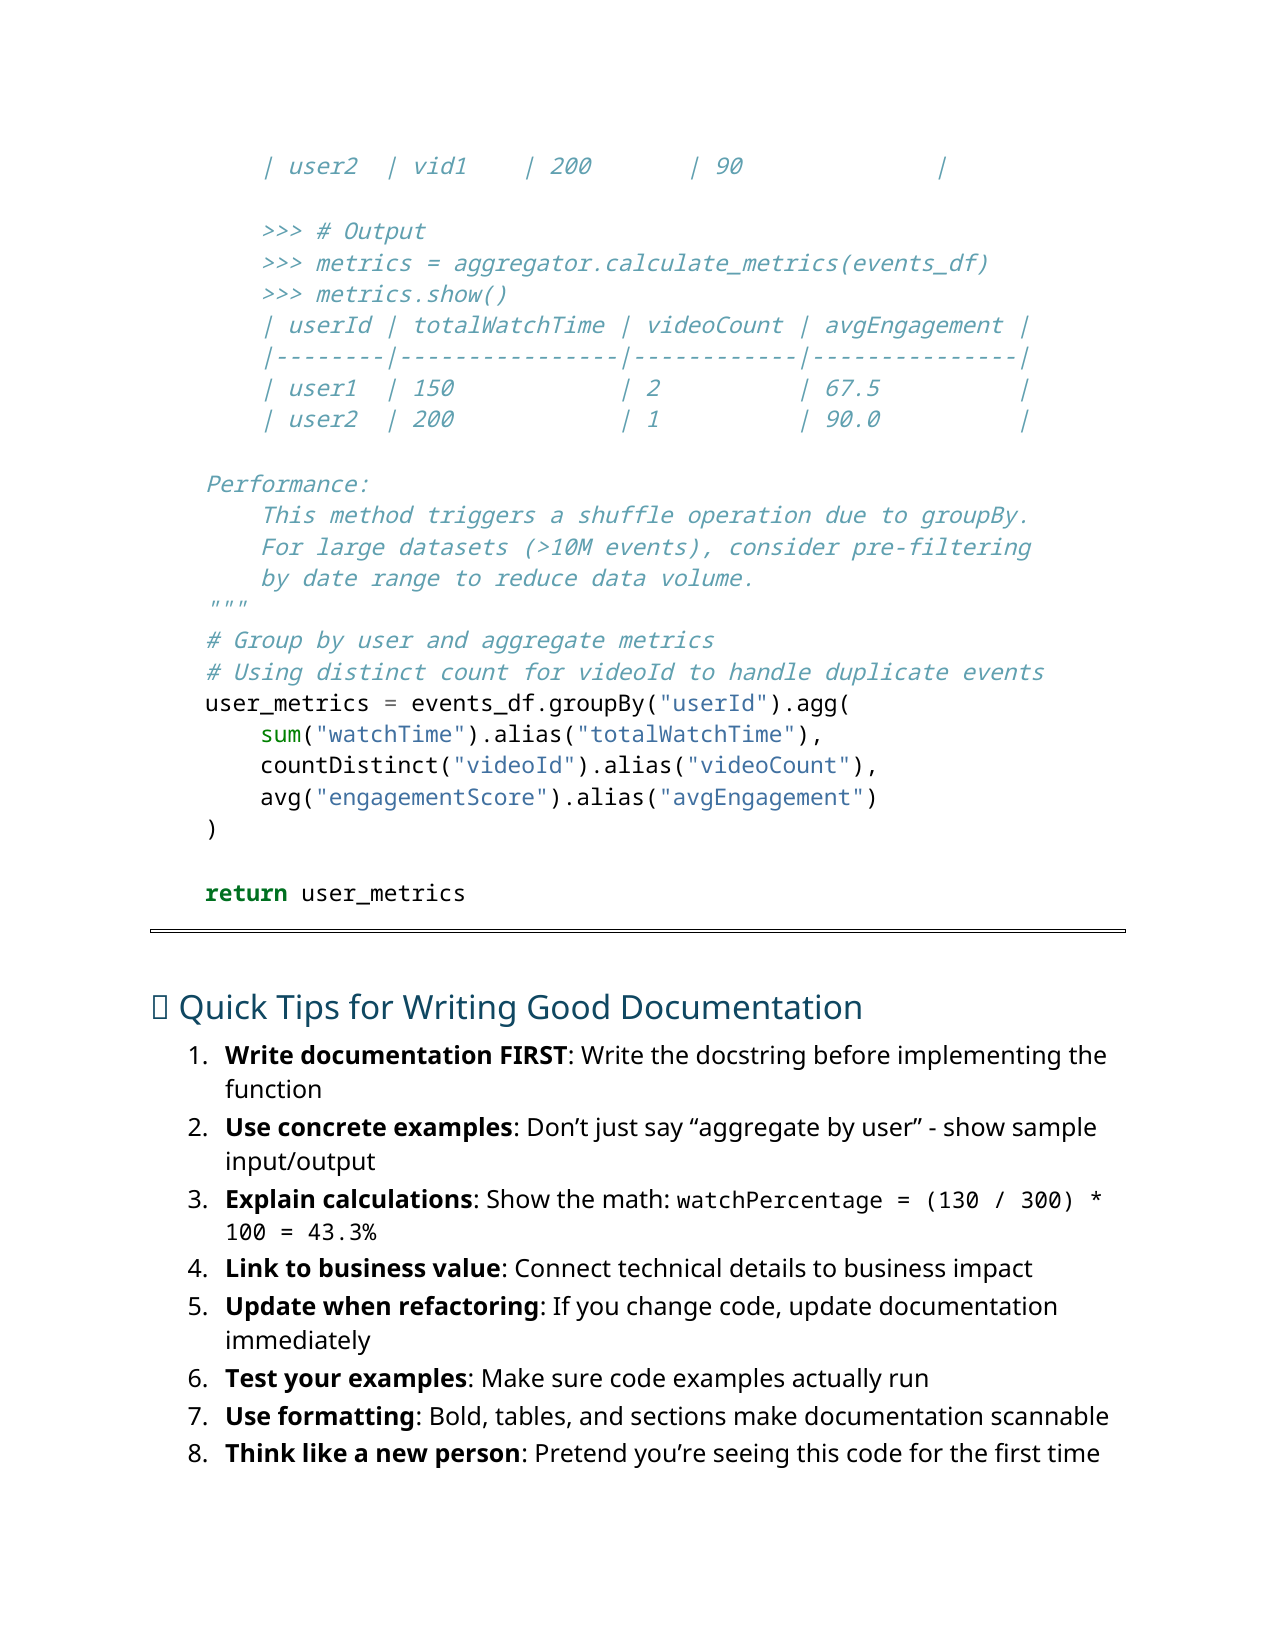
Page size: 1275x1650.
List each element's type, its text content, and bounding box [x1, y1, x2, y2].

list Update when refactoring: If you change code, update documentation immediately [187, 1288, 1125, 1357]
list Link to business value: Connect technical details to business impact [187, 1251, 1125, 1285]
list Test your examples: Make sure code examples actually run [187, 1360, 1125, 1394]
list Use concrete examples: Don’t just say “aggregate by user” - show sample input/output [187, 1110, 1125, 1178]
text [150, 150, 1125, 908]
list Think like a new person: Pretend you’re seeing this code for the first time [187, 1436, 1125, 1470]
subtitle 🚀 Quick Tips for Writing Good Documentation [150, 984, 1125, 1029]
list Explain calculations: Show the math: watchPercentage = (130 / 300) * 100 = 43.3% [187, 1182, 1125, 1247]
list Write documentation FIRST: Write the docstring before implementing the function [187, 1038, 1125, 1106]
list Use formatting: Bold, tables, and sections make documentation scannable [187, 1398, 1125, 1432]
